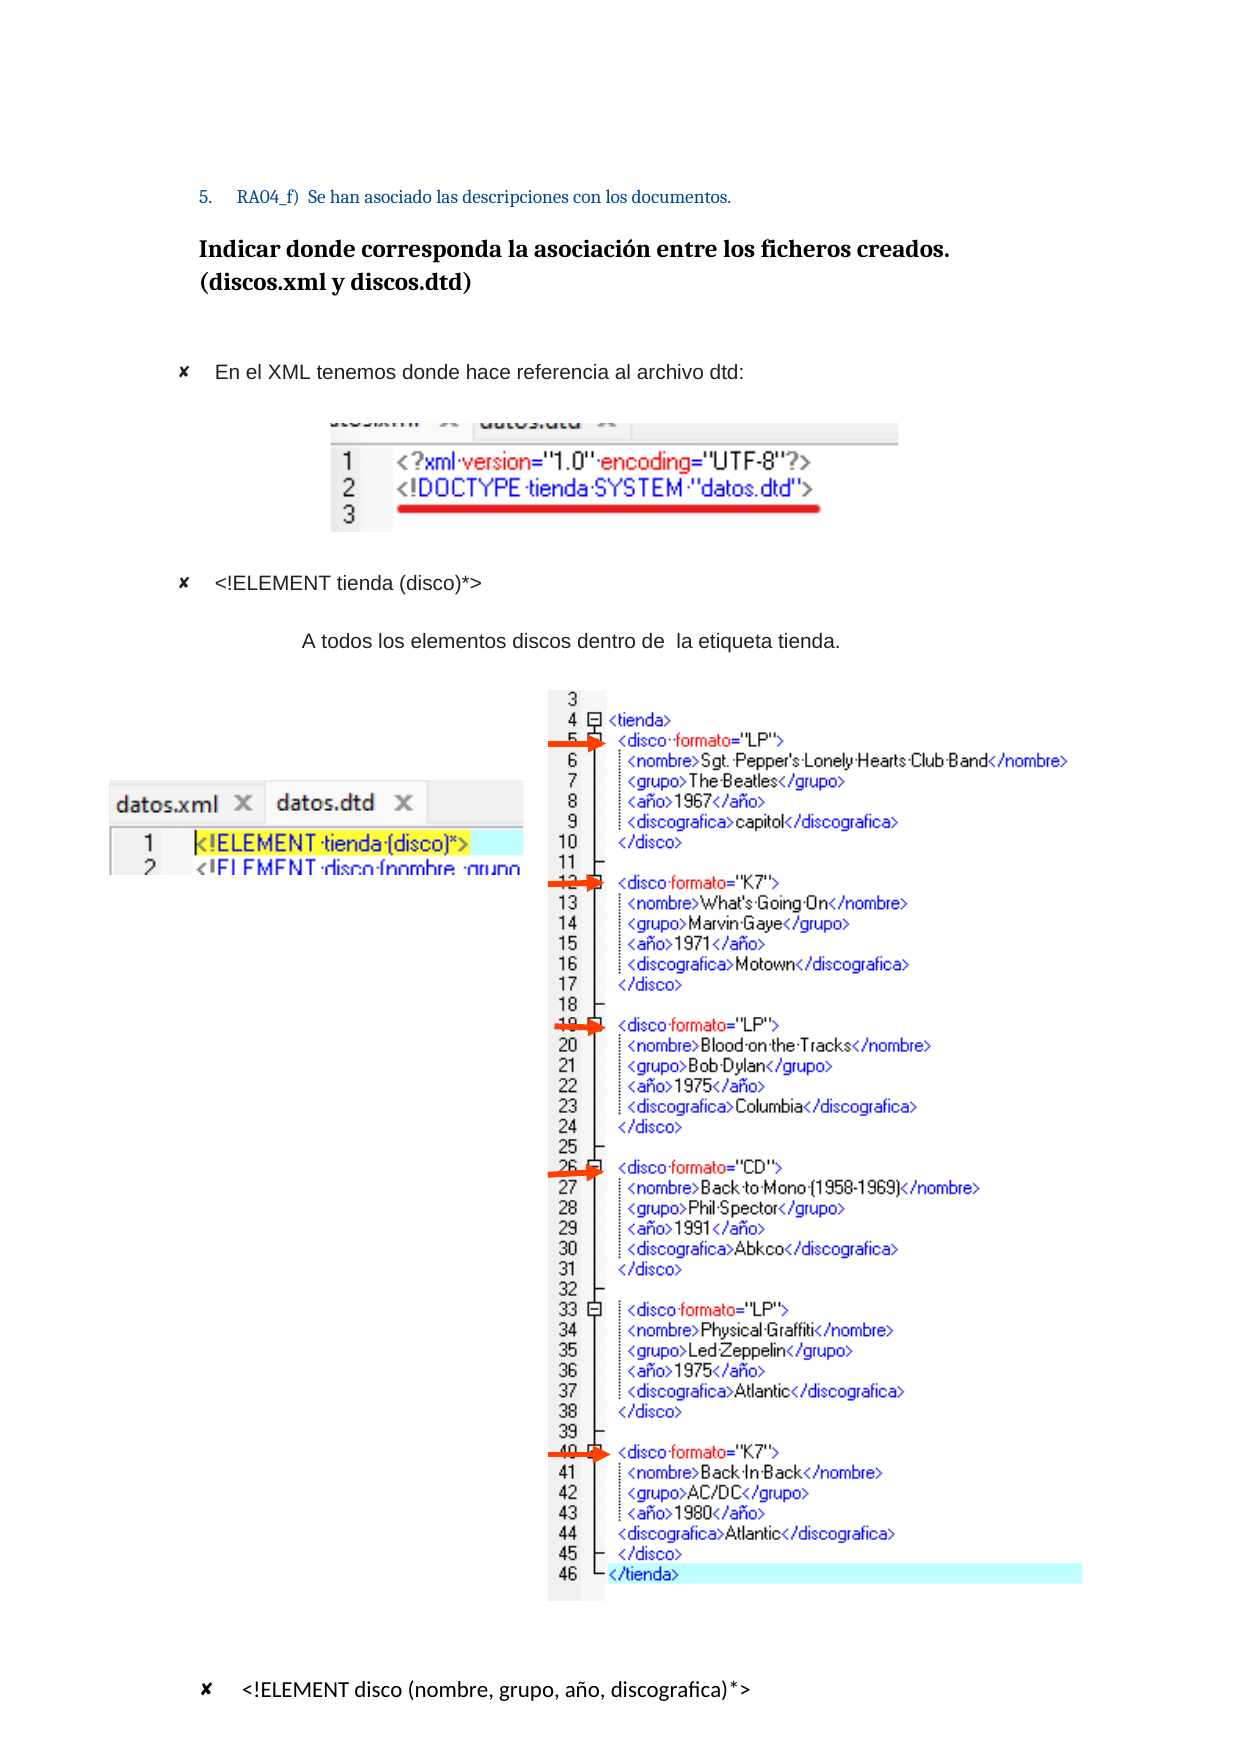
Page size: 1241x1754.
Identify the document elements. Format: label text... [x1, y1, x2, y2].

subtitle RA04_f) Se han asociado las descripciones con los documentos. [199, 162, 1067, 209]
picture [108, 780, 524, 875]
text A todos los elementos discos dentro de la etiqueta tienda. [302, 628, 1060, 652]
picture [330, 423, 899, 532]
list En el XML tenemos donde hace referencia al archivo dtd: [177, 360, 1060, 384]
subtitle Indicar donde corresponda la asociación entre los ficheros creados. (discos.xml y discos.dtd) [199, 234, 1065, 296]
list <!ELEMENT tienda (disco)*> [177, 571, 1060, 594]
list <!ELEMENT disco (nombre, grupo, año, discografica)*> [199, 1675, 1067, 1703]
picture [547, 690, 1083, 1601]
